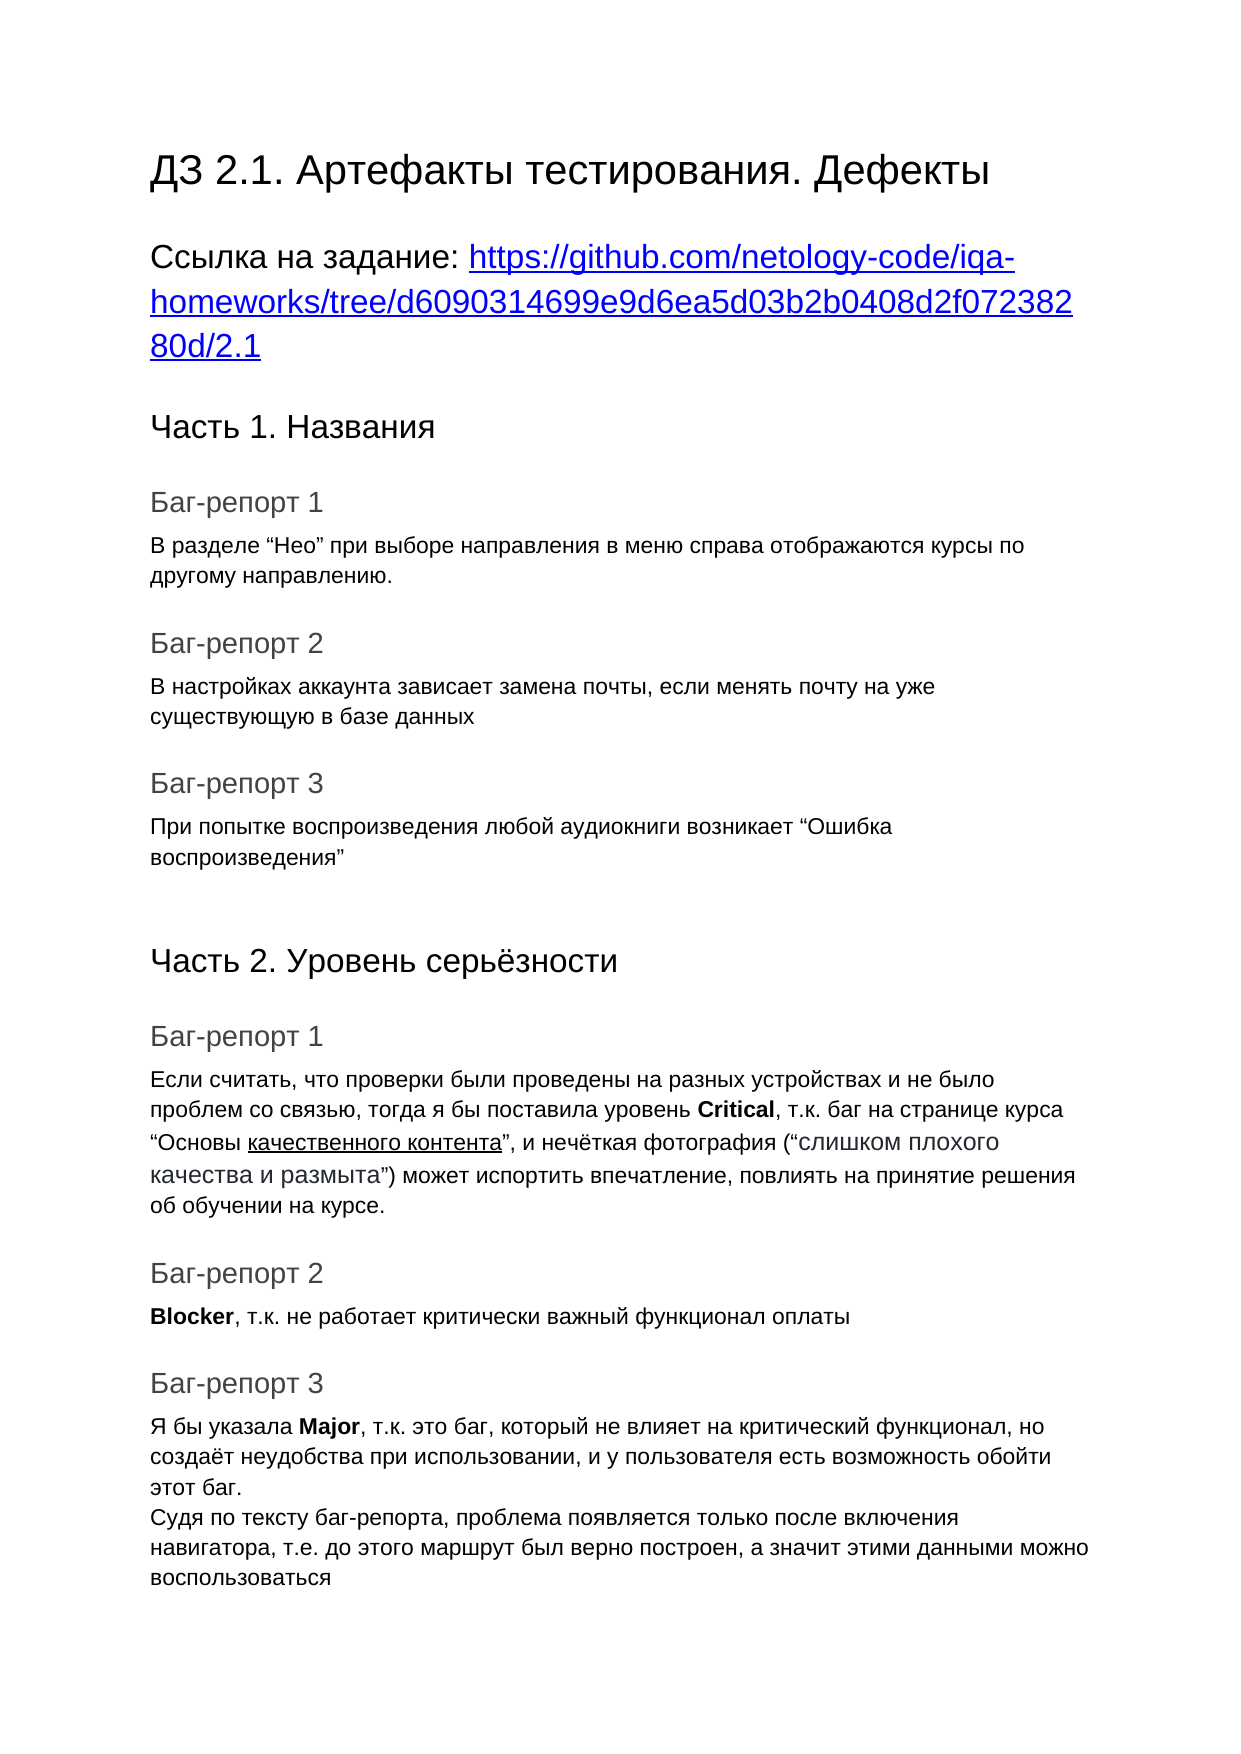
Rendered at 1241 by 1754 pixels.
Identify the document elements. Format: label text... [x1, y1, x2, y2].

subtitle ДЗ 2.1. Артефакты тестирования. Дефекты [150, 145, 1090, 193]
text Я бы указала Major, т.к. это баг, который не влияет на критический функционал, но создаёт неудобства при использовании, и у пользователя есть возможность обойти этот баг. [150, 1413, 1090, 1500]
subtitle Баг-репорт 1 [150, 1019, 1090, 1052]
subtitle Баг-репорт 1 [150, 485, 1090, 519]
text Если считать, что проверки были проведены на разных устройствах и не было проблем со связью, тогда я бы поставила уровень Critical, т.к. баг на странице курса “Основы качественного контента”, и нечёткая фотография (“слишком плохого качества и размыта”) может испортить впечатление, повлиять на принятие решения об обучении на курсе. [150, 1066, 1090, 1218]
text В разделе “Нео” при выборе направления в меню справа отображаются курсы по другому направлению. [150, 532, 1090, 588]
subtitle Баг-репорт 3 [150, 1366, 1090, 1400]
subtitle Баг-репорт 2 [150, 1256, 1090, 1289]
text Blocker, т.к. не работает критически важный функционал оплаты [150, 1303, 1090, 1329]
subtitle Ссылка на задание: https://github.com/netology-code/iqa-homeworks/tree/d6090314699e9d6ea5d03b2b0408d2f07238280d/2.1 [150, 238, 1090, 364]
text При попытке воспроизведения любой аудиокниги возникает “Ошибка воспроизведения” [150, 813, 1090, 870]
subtitle Баг-репорт 2 [150, 626, 1090, 659]
text В настройках аккаунта зависает замена почты, если менять почту на уже существующую в базе данных [150, 673, 1090, 729]
subtitle Часть 1. Названия [150, 408, 1090, 446]
subtitle Часть 2. Уровень серьёзности [150, 941, 1090, 980]
text Судя по тексту баг-репорта, проблема появляется только после включения навигатора, т.е. до этого маршрут был верно построен, а значит этими данными можно воспользоваться [150, 1504, 1090, 1590]
subtitle Баг-репорт 3 [150, 766, 1090, 800]
